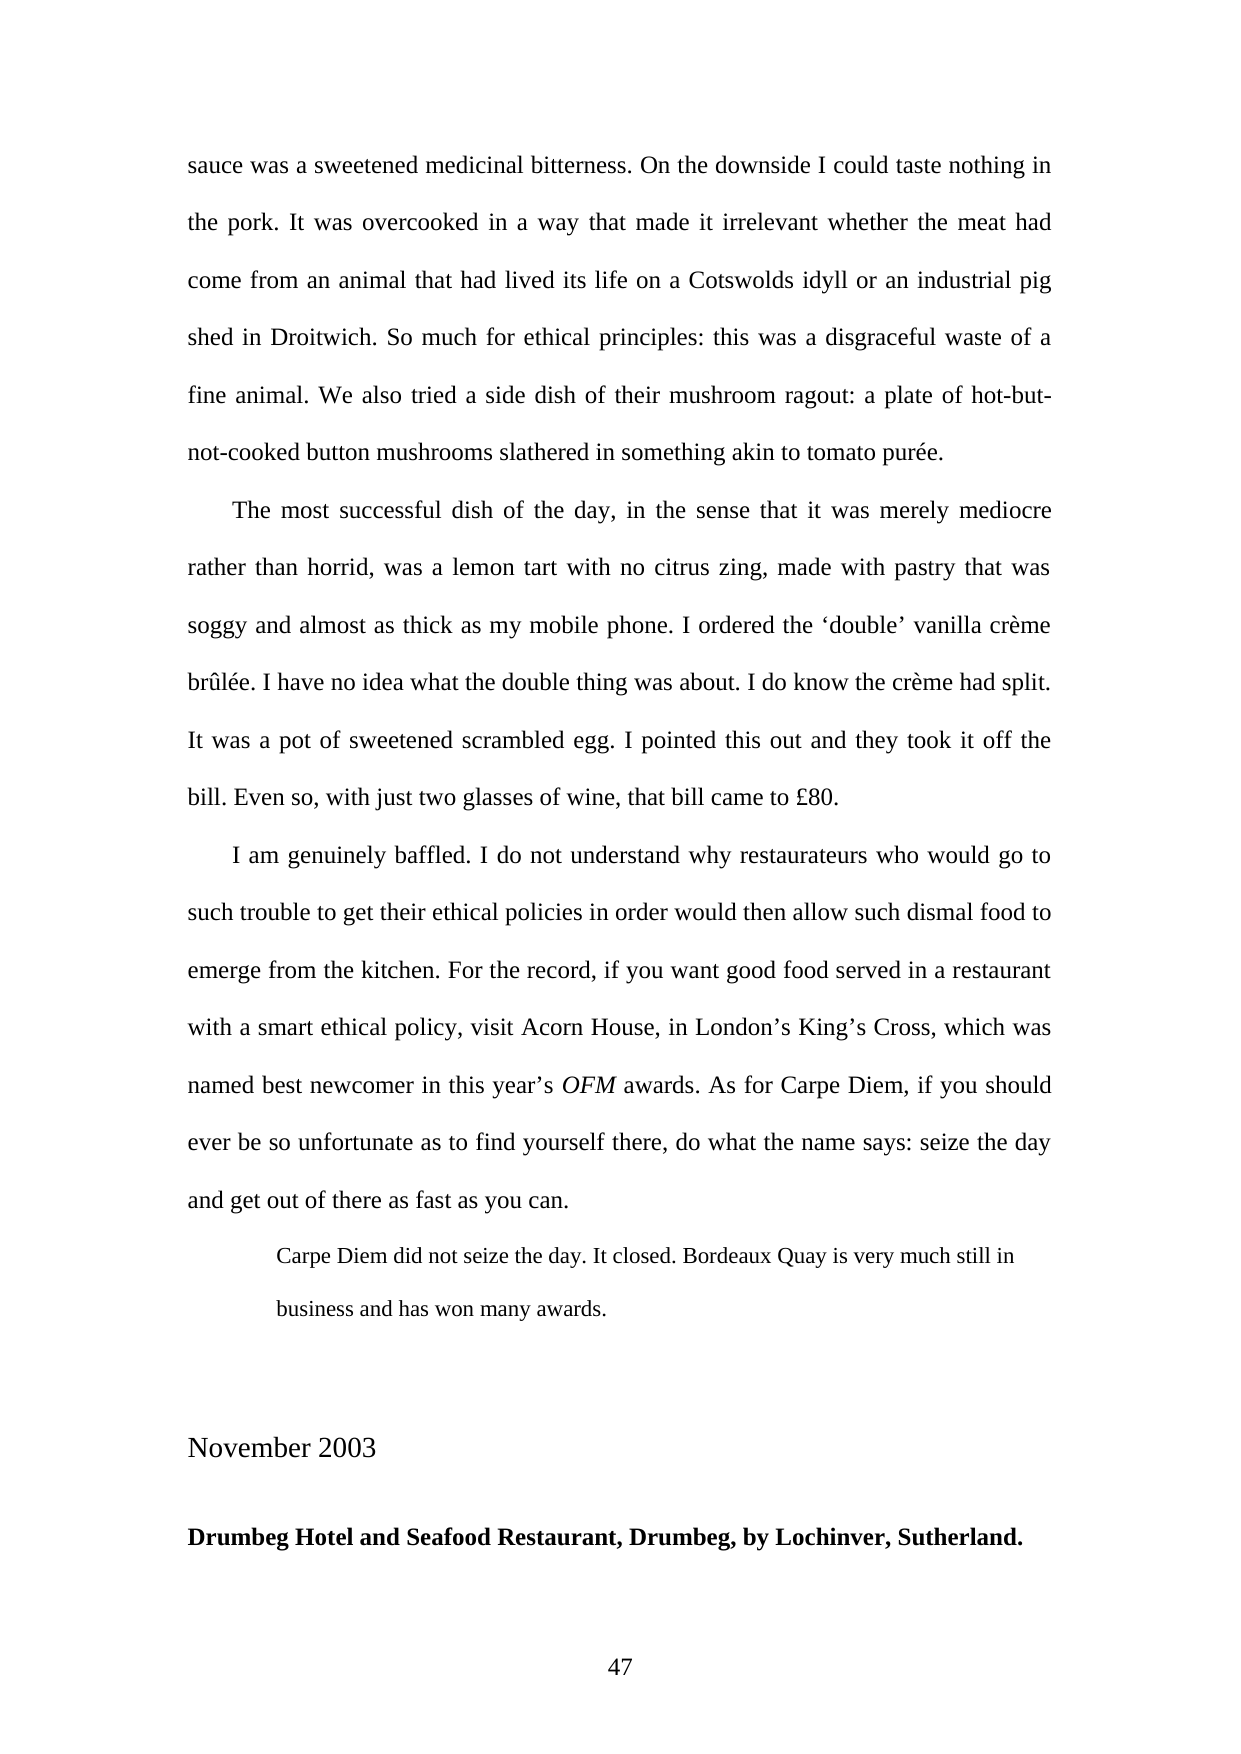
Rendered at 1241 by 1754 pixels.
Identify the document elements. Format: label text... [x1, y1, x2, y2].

text November 2003 [187, 1430, 1053, 1464]
text Carpe Diem did not seize the day. It closed. Bordeaux Quay is very much still in business and has won many awards. [276, 1242, 1053, 1322]
text Drumbeg Hotel and Seafood Restaurant, Drumbeg, by Lochinver, Sutherland. Telephone: 01571 833236. Meal for two, including wine and service, £75. [187, 1522, 1053, 1551]
text The most successful dish of the day, in the sense that it was merely mediocre rather than horrid, was a lemon tart with no citrus zing, made with pastry that was soggy and almost as thick as my mobile phone. I ordered the ‘double’ vanilla crème brûlée. I have no idea what the double thing was about. I do know the crème had split. It was a pot of sweetened scrambled egg. I pointed this out and they took it off the bill. Even so, with just two glasses of wine, that bill came to £80. [187, 495, 1053, 811]
text I am genuinely baffled. I do not understand why restaurateurs who would go to such trouble to get their ethical policies in order would then allow such dismal food to emerge from the kitchen. For the record, if you want good food served in a restaurant with a smart ethical policy, visit Acorn House, in London’s King’s Cross, which was named best newcomer in this year’s OFM awards. As for Carpe Diem, if you should ever be so unfortunate as to find yourself there, do what the name says: seize the day and get out of there as fast as you can. [187, 840, 1053, 1214]
